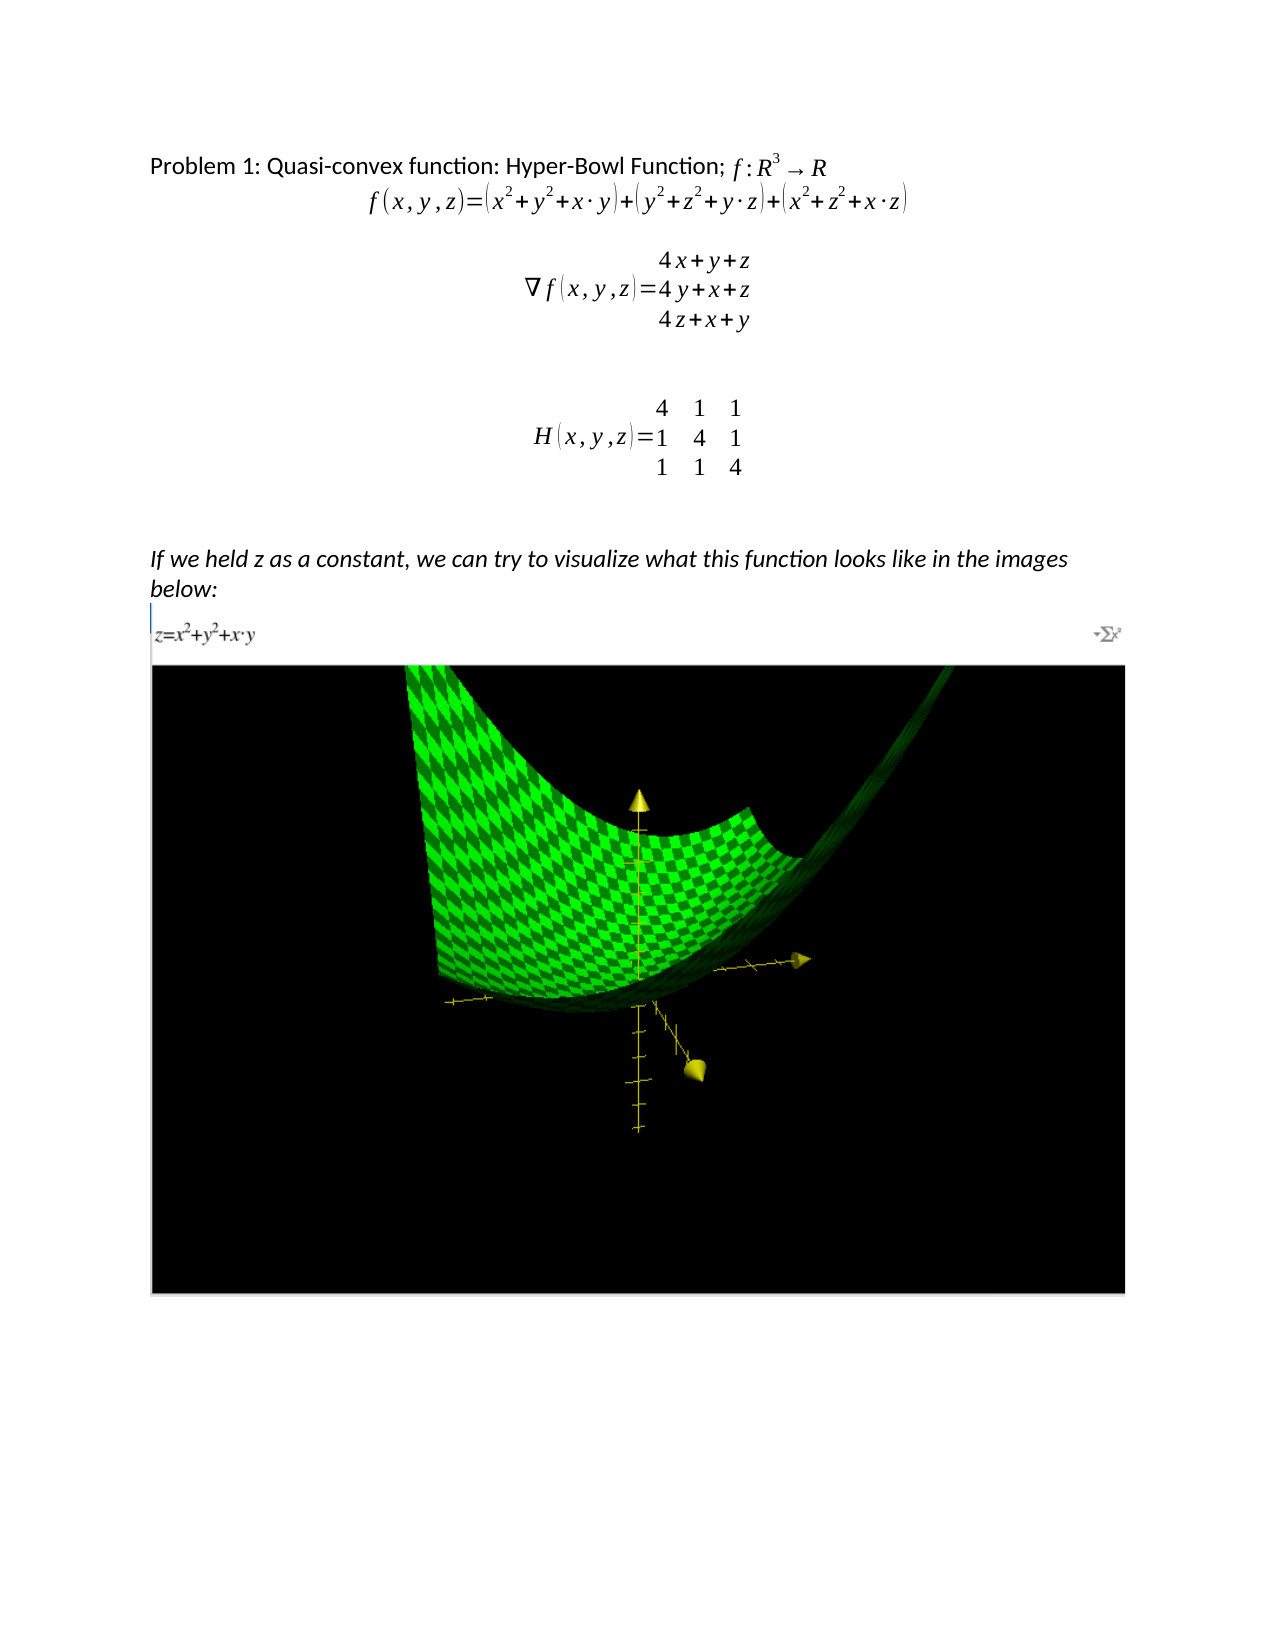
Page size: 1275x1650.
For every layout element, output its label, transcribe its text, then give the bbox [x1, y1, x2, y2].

text Problem 1: Quasi-convex function: Hyper-Bowl Function; [150, 150, 1125, 181]
text If we held z as a constant, we can try to visualize what this function looks like in the images below: [150, 543, 1125, 603]
picture [150, 603, 1125, 1297]
